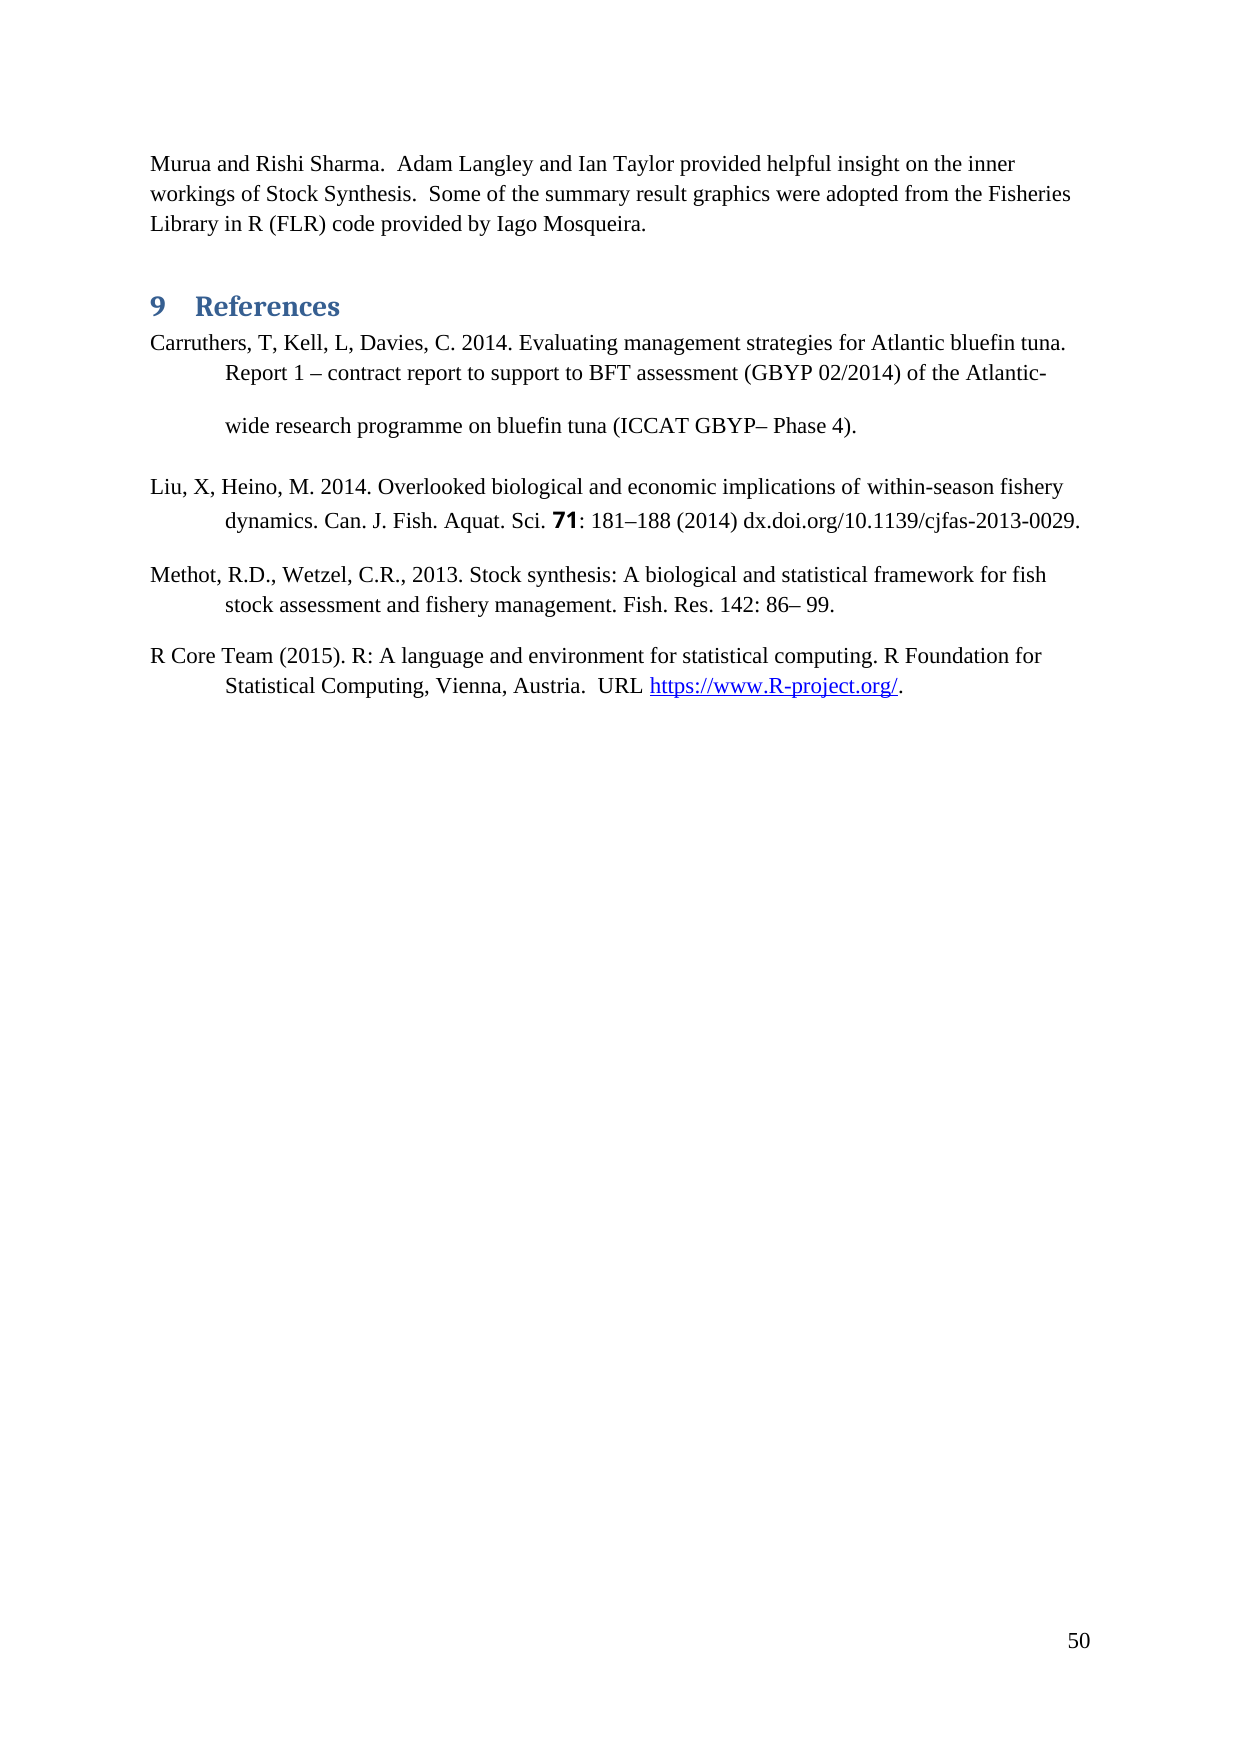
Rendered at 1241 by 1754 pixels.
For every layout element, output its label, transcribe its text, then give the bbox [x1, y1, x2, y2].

text Liu, X, Heino, M. 2014. Overlooked biological and economic implications of within-season fishery dynamics. Can. J. Fish. Aquat. Sci. 71: 181–188 (2014) dx.doi.org/10.1139/cjfas-2013-0029. [150, 473, 1090, 535]
text R Core Team (2015). R: A language and environment for statistical computing. R Foundation for Statistical Computing, Vienna, Austria. URL https://www.R-project.org/. [150, 642, 1090, 698]
subtitle References [150, 291, 1090, 324]
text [150, 150, 1090, 237]
text Methot, R.D., Wetzel, C.R., 2013. Stock synthesis: A biological and statistical framework for fish stock assessment and fishery management. Fish. Res. 142: 86– 99. [150, 561, 1090, 617]
text Carruthers, T, Kell, L, Davies, C. 2014. Evaluating management strategies for Atlantic bluefin tuna. Report 1 – contract report to support to BFT assessment (GBYP 02/2014) of the Atlantic-wide research programme on bluefin tuna (ICCAT GBYP– Phase 4). [150, 329, 1090, 444]
